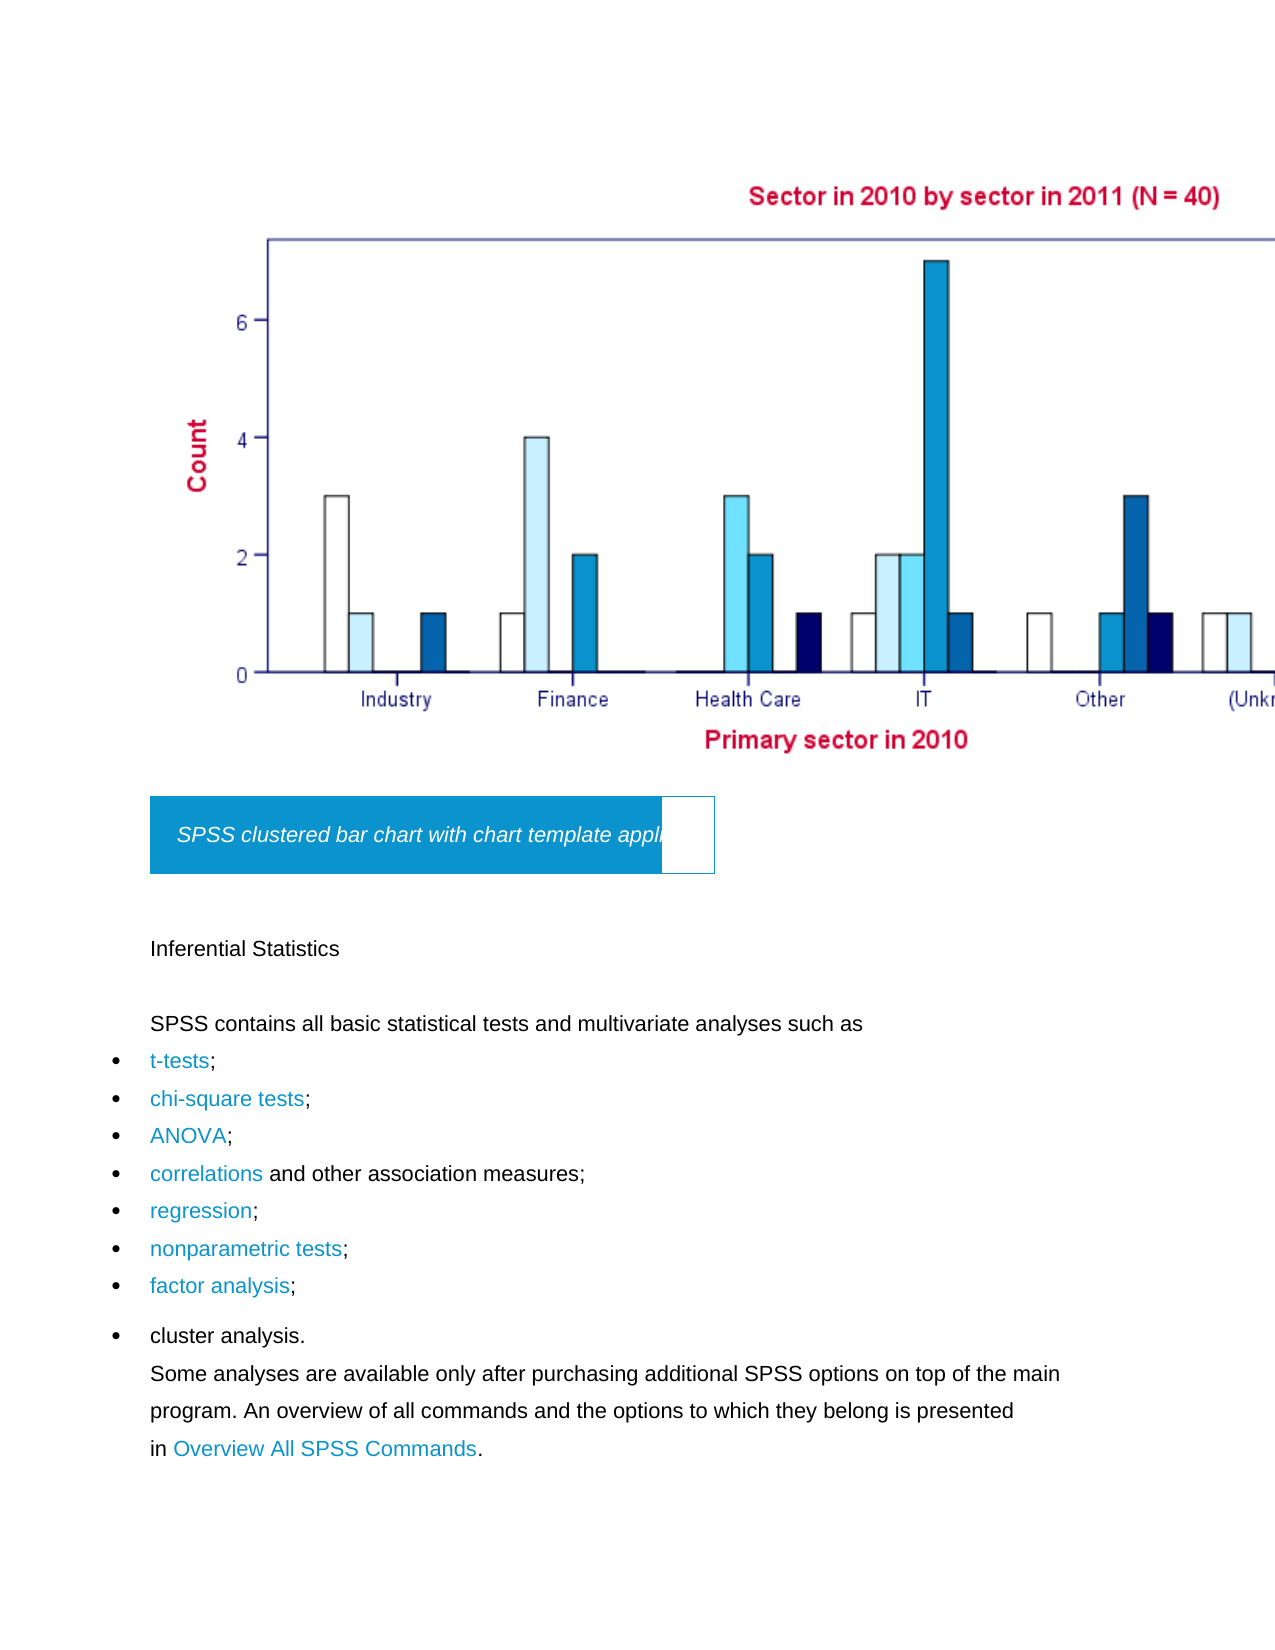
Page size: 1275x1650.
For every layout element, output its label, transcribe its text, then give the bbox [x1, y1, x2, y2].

subtitle Inferential Statistics [150, 923, 1125, 961]
list ANOVA; [112, 1111, 1125, 1148]
list cluster analysis. [112, 1311, 1125, 1348]
text SPSS contains all basic statistical tests and multivariate analyses such as [150, 998, 1125, 1036]
list factor analysis; [112, 1261, 1125, 1298]
list correlations and other association measures; [112, 1148, 1125, 1186]
list regression; [112, 1186, 1125, 1223]
list t-tests; [112, 1036, 1125, 1073]
text Some analyses are available only after purchasing additional SPSS options on top of the main program. An overview of all commands and the options to which they belong is presented in Overview All SPSS Commands. [150, 1348, 1125, 1461]
picture [150, 150, 1275, 785]
list nonparametric tests; [112, 1223, 1125, 1261]
list chi-square tests; [112, 1073, 1125, 1111]
text SPSS clustered bar chart with chart template applied [150, 785, 1125, 874]
